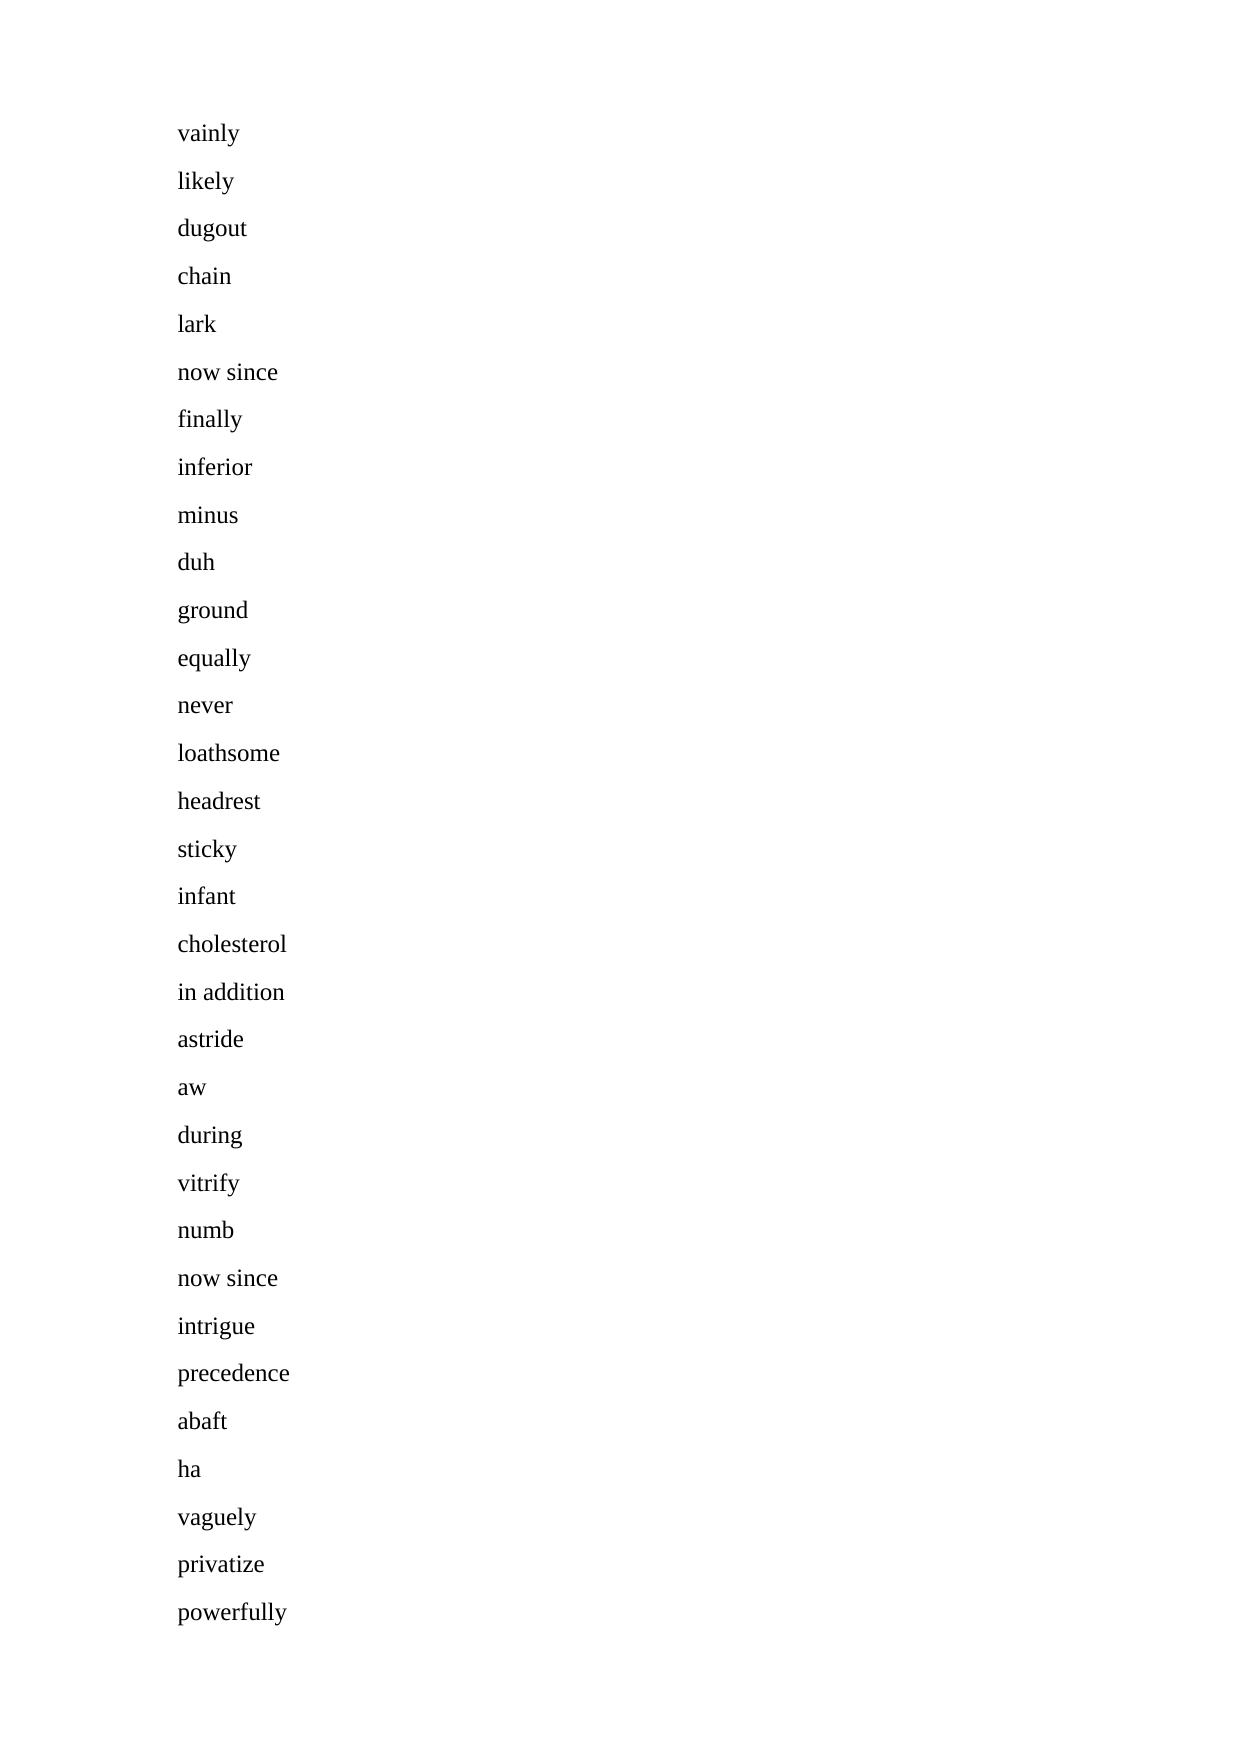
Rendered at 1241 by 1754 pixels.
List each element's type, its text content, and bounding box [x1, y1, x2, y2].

text precedence [177, 1358, 1152, 1387]
text now since [177, 1263, 1152, 1292]
text sticky [177, 834, 1152, 862]
text loathsome [177, 738, 1152, 767]
text vitrify [177, 1168, 1152, 1196]
text lark [177, 309, 1152, 338]
text minus [177, 500, 1152, 528]
text ground [177, 595, 1152, 624]
text during [177, 1120, 1152, 1149]
text inferior [177, 452, 1152, 481]
text now since [177, 357, 1152, 385]
text vainly [177, 118, 1152, 147]
text dugout [177, 213, 1152, 242]
text headrest [177, 786, 1152, 815]
text numb [177, 1215, 1152, 1244]
text chain [177, 261, 1152, 290]
text equally [177, 643, 1152, 672]
text likely [177, 166, 1152, 194]
text finally [177, 404, 1152, 433]
text in addition [177, 977, 1152, 1006]
text aw [177, 1072, 1152, 1101]
text duh [177, 547, 1152, 576]
text astride [177, 1024, 1152, 1053]
text cholesterol [177, 929, 1152, 958]
text intrigue [177, 1311, 1152, 1339]
text never [177, 691, 1152, 719]
text ha [177, 1454, 1152, 1483]
text infant [177, 881, 1152, 910]
text abaft [177, 1406, 1152, 1435]
text powerfully [177, 1597, 1152, 1626]
text privatize [177, 1549, 1152, 1578]
text vaguely [177, 1502, 1152, 1530]
